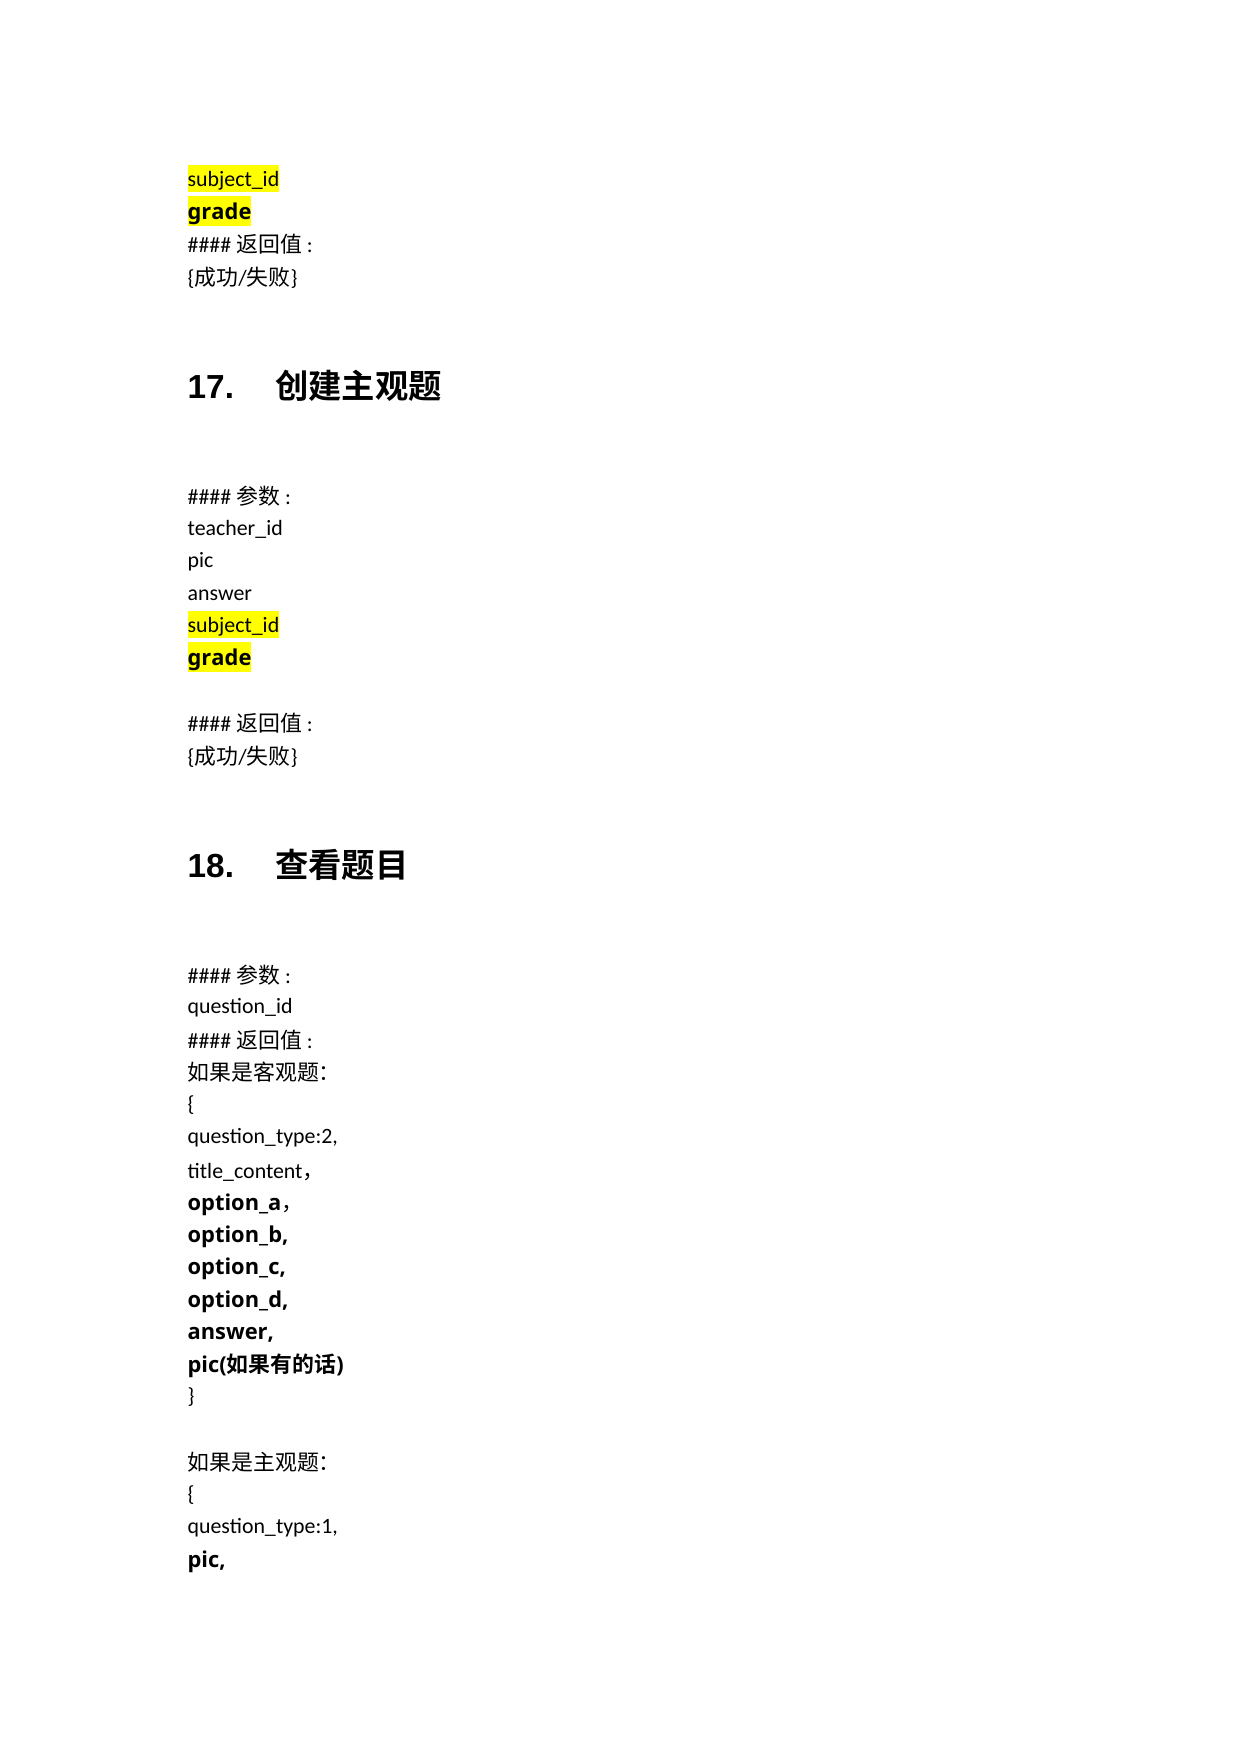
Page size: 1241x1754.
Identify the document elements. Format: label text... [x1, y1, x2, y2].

text pic(如果有的话) [187, 1347, 1053, 1380]
text #### 返回值 : [187, 227, 1053, 259]
text #### 参数 : [187, 478, 1053, 511]
text grade [187, 194, 1053, 227]
text 如果是主观题： [187, 1445, 1053, 1477]
text { [187, 1087, 1053, 1120]
text pic [187, 543, 1053, 576]
text option_b, [187, 1217, 1053, 1250]
text pic, [187, 1542, 1053, 1575]
text answer [187, 576, 1053, 608]
text question_id [187, 990, 1053, 1022]
text option_d, [187, 1282, 1053, 1315]
text title_content， [187, 1152, 1053, 1185]
text teacher_id [187, 511, 1053, 543]
text #### 参数 : [187, 957, 1053, 990]
subtitle 查看题目 [187, 830, 1053, 895]
subtitle 创建主观题 [187, 352, 1053, 417]
text #### 返回值 : [187, 1022, 1053, 1055]
text question_type:1, [187, 1510, 1053, 1542]
text {成功/失败} [187, 259, 1053, 292]
text option_a， [187, 1185, 1053, 1217]
text answer, [187, 1315, 1053, 1347]
text } [187, 1380, 1053, 1412]
text option_c, [187, 1250, 1053, 1282]
text #### 返回值 : [187, 706, 1053, 738]
text {成功/失败} [187, 738, 1053, 771]
text 如果是客观题： [187, 1055, 1053, 1087]
text subject_id [187, 162, 1053, 194]
text question_type:2, [187, 1120, 1053, 1152]
text subject_id [187, 608, 1053, 641]
text grade [187, 641, 1053, 673]
text { [187, 1477, 1053, 1510]
